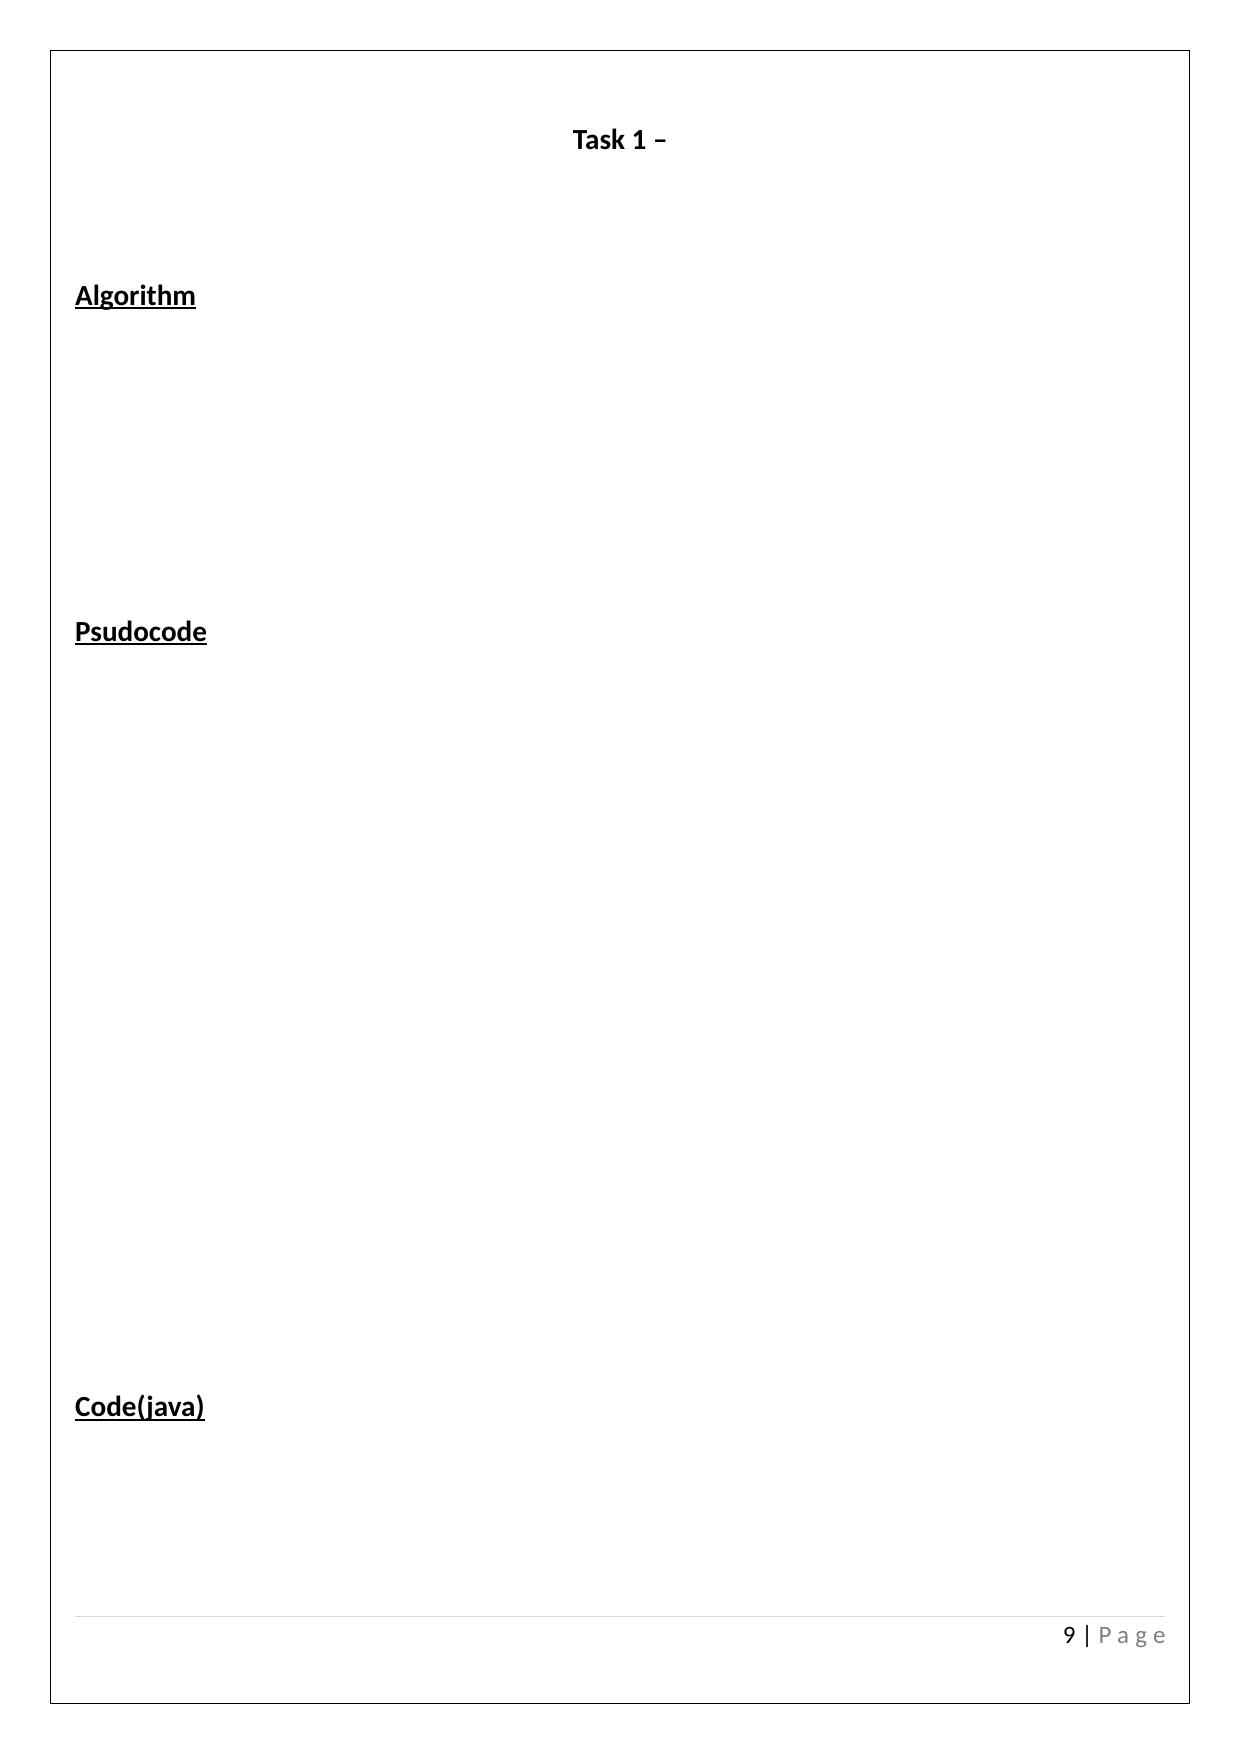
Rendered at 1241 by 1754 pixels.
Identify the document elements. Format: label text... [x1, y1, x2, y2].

text Code(java) [75, 1388, 1165, 1464]
text Psudocode [75, 613, 1165, 688]
text Algorithm [75, 184, 1165, 398]
text Task 1 – [75, 75, 1165, 157]
